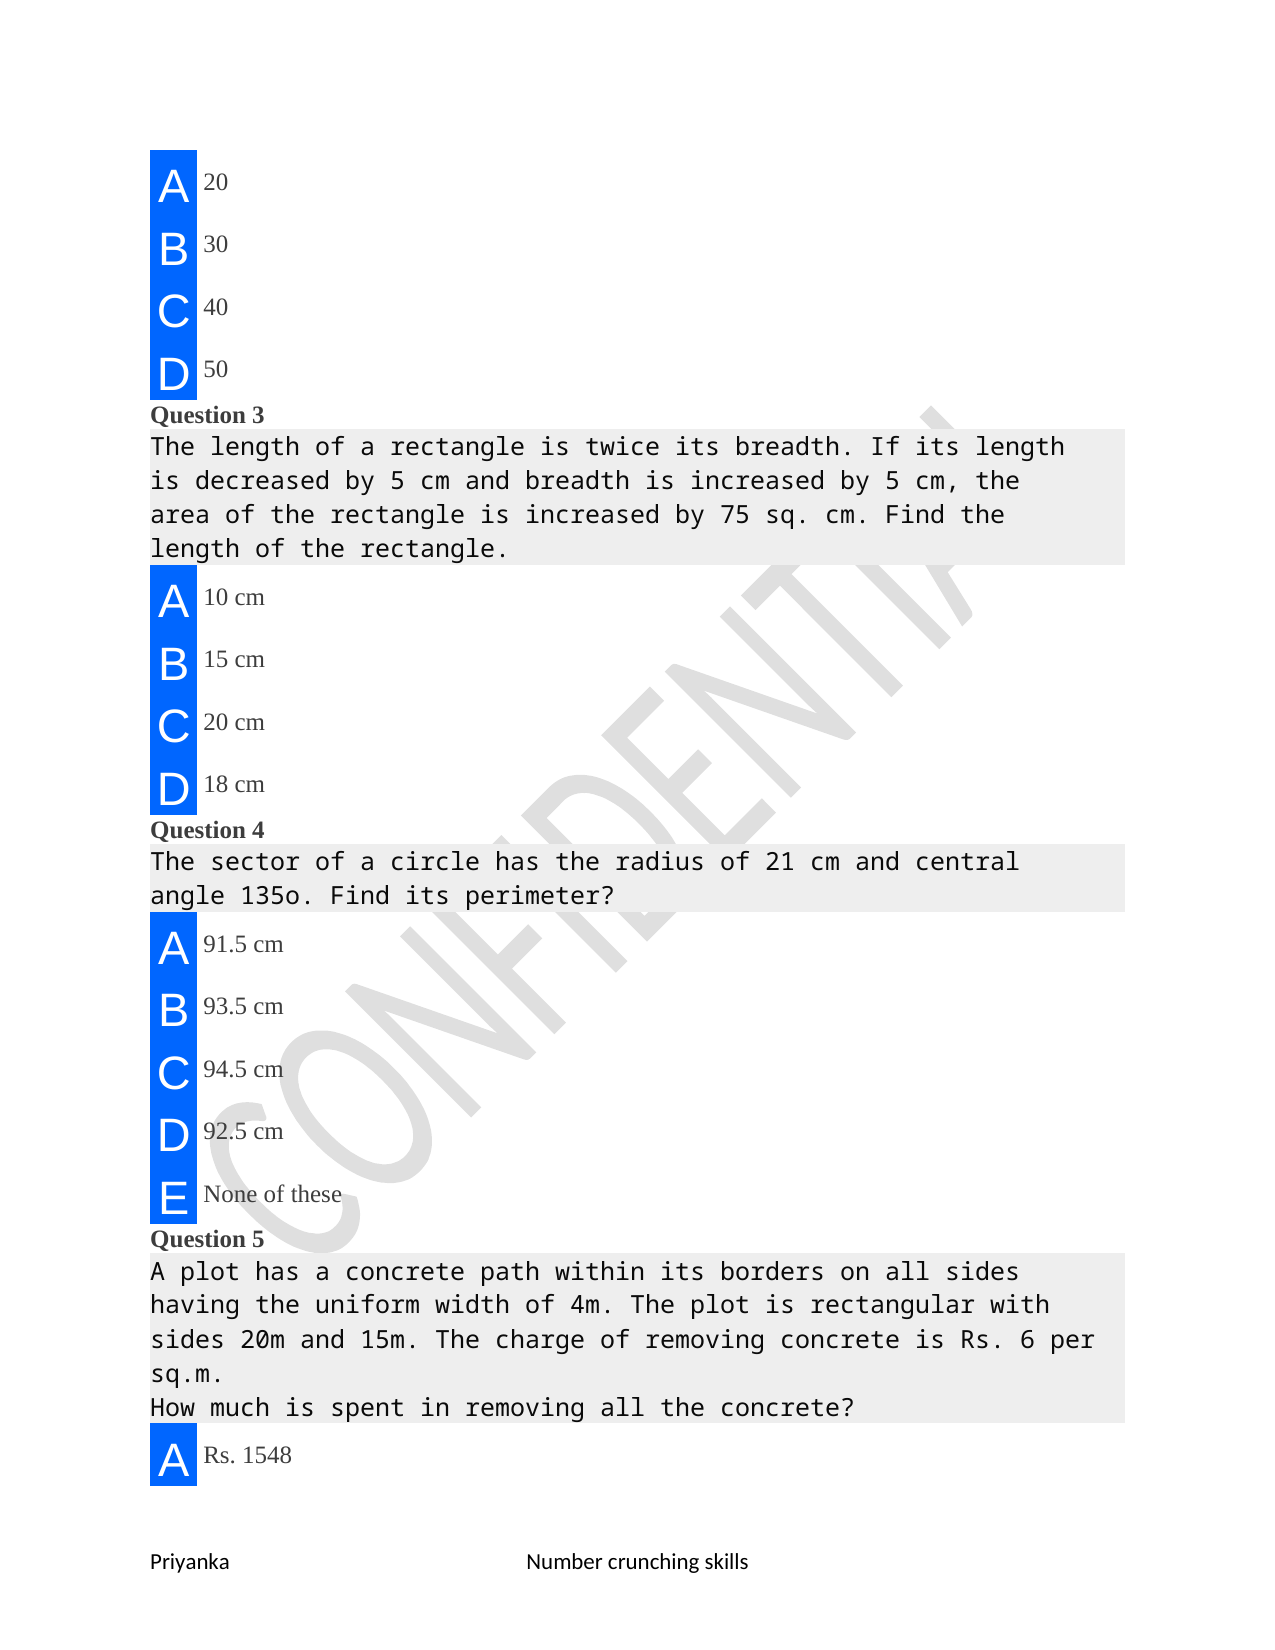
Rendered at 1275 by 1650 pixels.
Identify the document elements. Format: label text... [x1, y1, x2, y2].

table_header Question 3 [150, 400, 1275, 429]
text The length of a rectangle is twice its breadth. If its length [150, 429, 1125, 463]
table_header Question 4 [150, 815, 1275, 844]
text How much is spent in removing all the concrete? [150, 1389, 1125, 1423]
table_cell 93.5 cm [197, 974, 1131, 1037]
table_cell 40 [197, 275, 1131, 337]
table_cell 20 cm [197, 690, 1131, 752]
table_cell 94.5 cm [197, 1037, 1131, 1099]
table_header 91.5 cm [197, 912, 1131, 974]
text area of the rectangle is increased by 75 sq. cm. Find the [150, 497, 1125, 531]
table_cell 18 cm [197, 753, 1131, 815]
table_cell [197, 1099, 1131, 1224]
text angle 135o. Find its perimeter? [150, 878, 1125, 912]
table_header 10 cm [197, 565, 1131, 627]
text sides 20m and 15m. The charge of removing concrete is Rs. 6 per sq.m. [150, 1321, 1125, 1389]
table_cell 50 [197, 338, 1131, 400]
text is decreased by 5 cm and breadth is increased by 5 cm, the [150, 463, 1125, 497]
text length of the rectangle. [150, 531, 1125, 565]
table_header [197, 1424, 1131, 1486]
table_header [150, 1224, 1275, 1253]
table_cell 15 cm [197, 628, 1131, 690]
text A plot has a concrete path within its borders on all sides [150, 1253, 1125, 1287]
text The sector of a circle has the radius of 21 cm and central [150, 844, 1125, 878]
table_header 20 [197, 150, 1131, 212]
table_cell 30 [197, 213, 1131, 275]
text having the uniform width of 4m. The plot is rectangular with [150, 1287, 1125, 1321]
